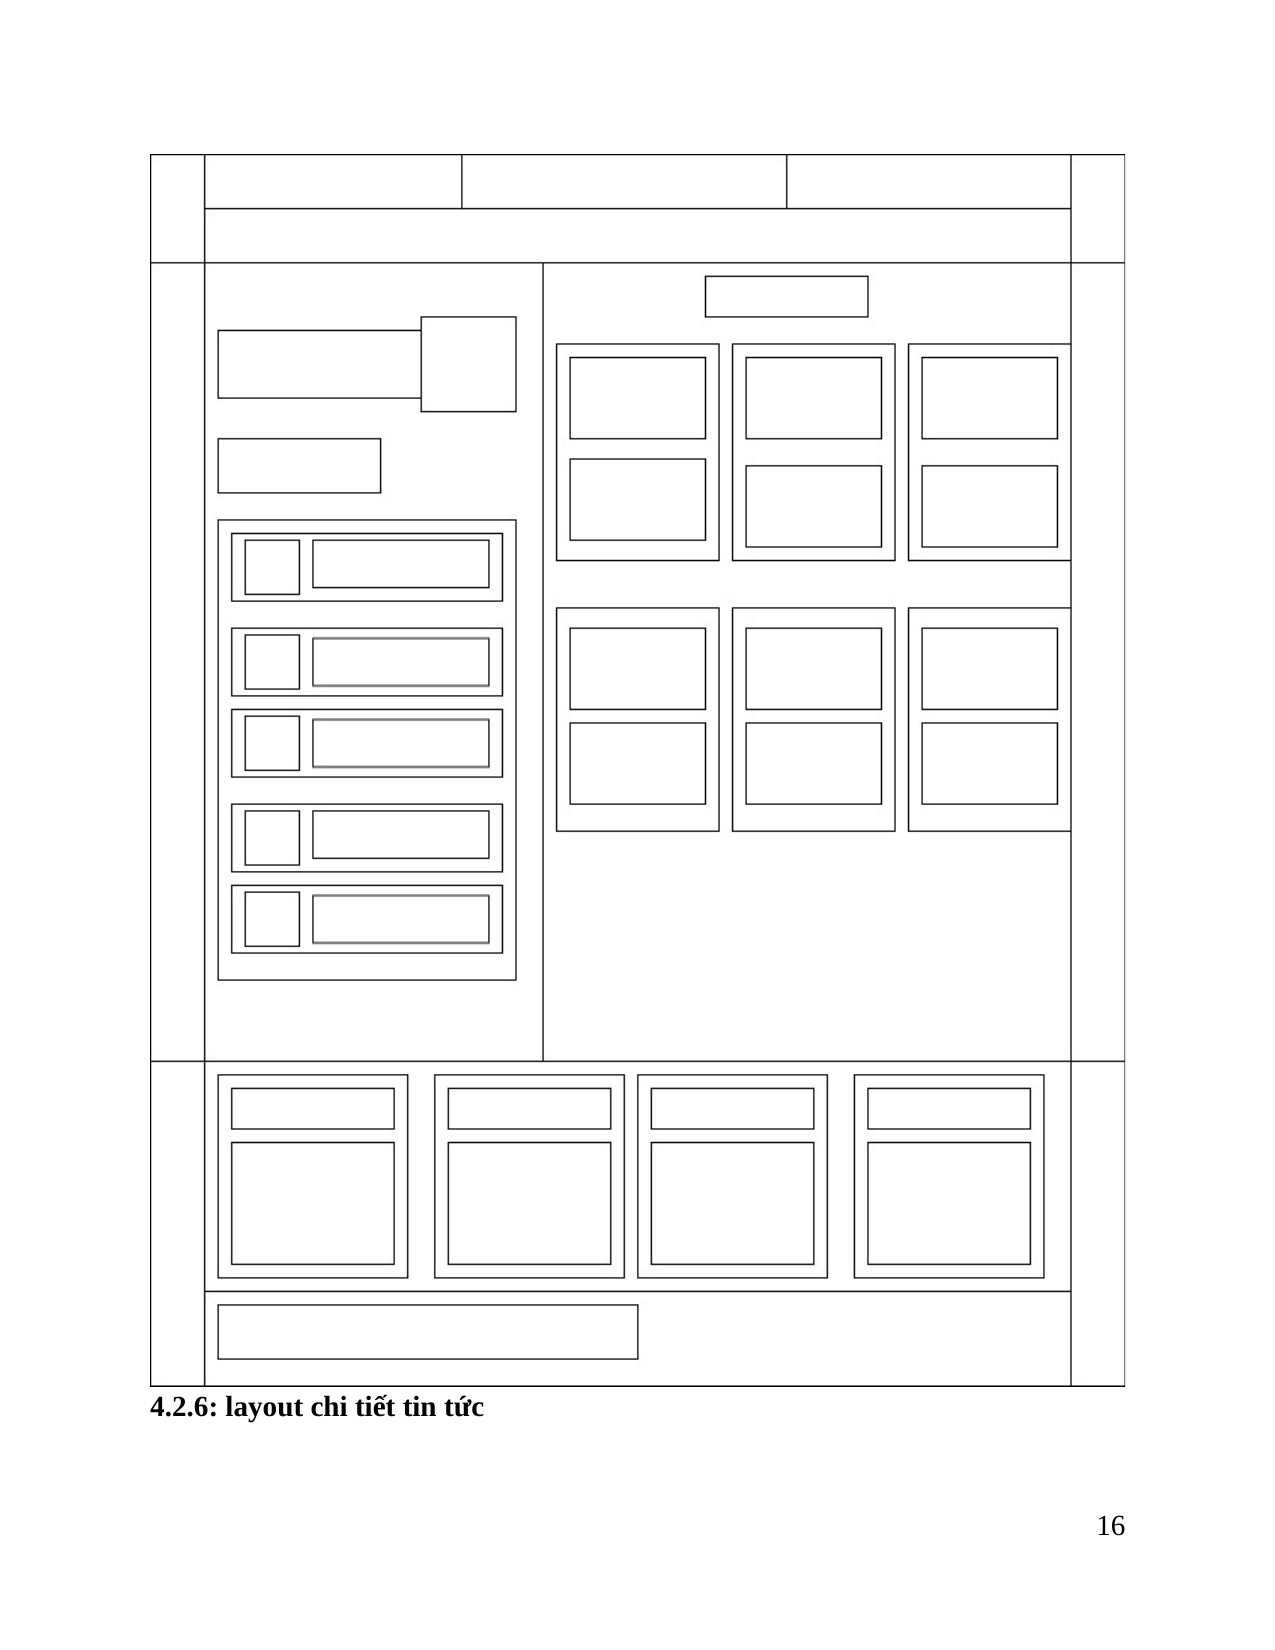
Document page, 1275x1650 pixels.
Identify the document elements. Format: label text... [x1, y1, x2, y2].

subtitle 4.2.6: layout chi tiết tin tức [150, 1387, 1125, 1422]
picture [150, 154, 1125, 1387]
